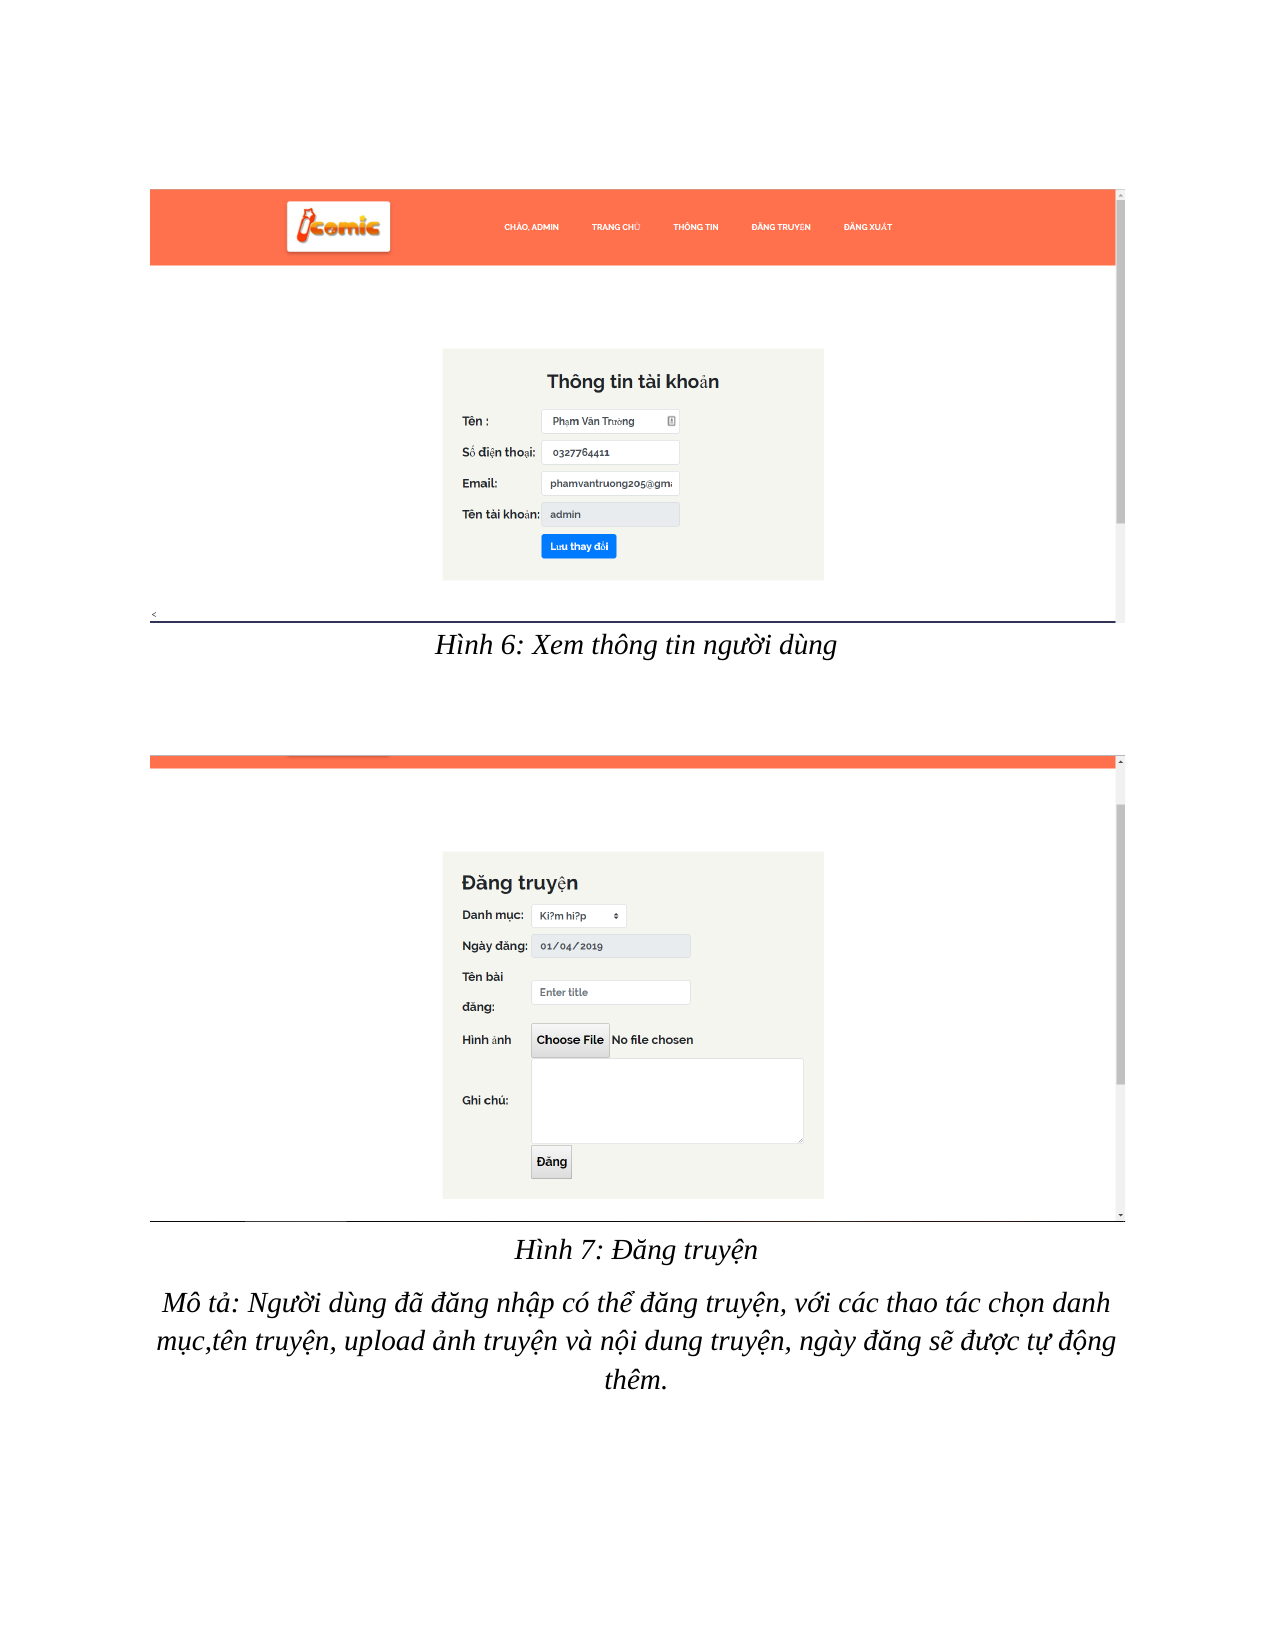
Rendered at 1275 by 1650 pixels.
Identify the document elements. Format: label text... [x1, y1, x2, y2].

picture [150, 755, 1125, 1222]
picture [150, 188, 1125, 623]
text Hình 7: Đăng truyện [150, 1232, 1125, 1266]
text Hình 6: Xem thông tin người dùng [150, 627, 1125, 660]
text Mô tả: Người dùng đã đăng nhập có thể đăng truyện, với các thao tác chọn danh mục,tên truyện, upload ảnh truyện và nội dung truyện, ngày đăng sẽ được tự động thêm. [150, 1285, 1125, 1396]
